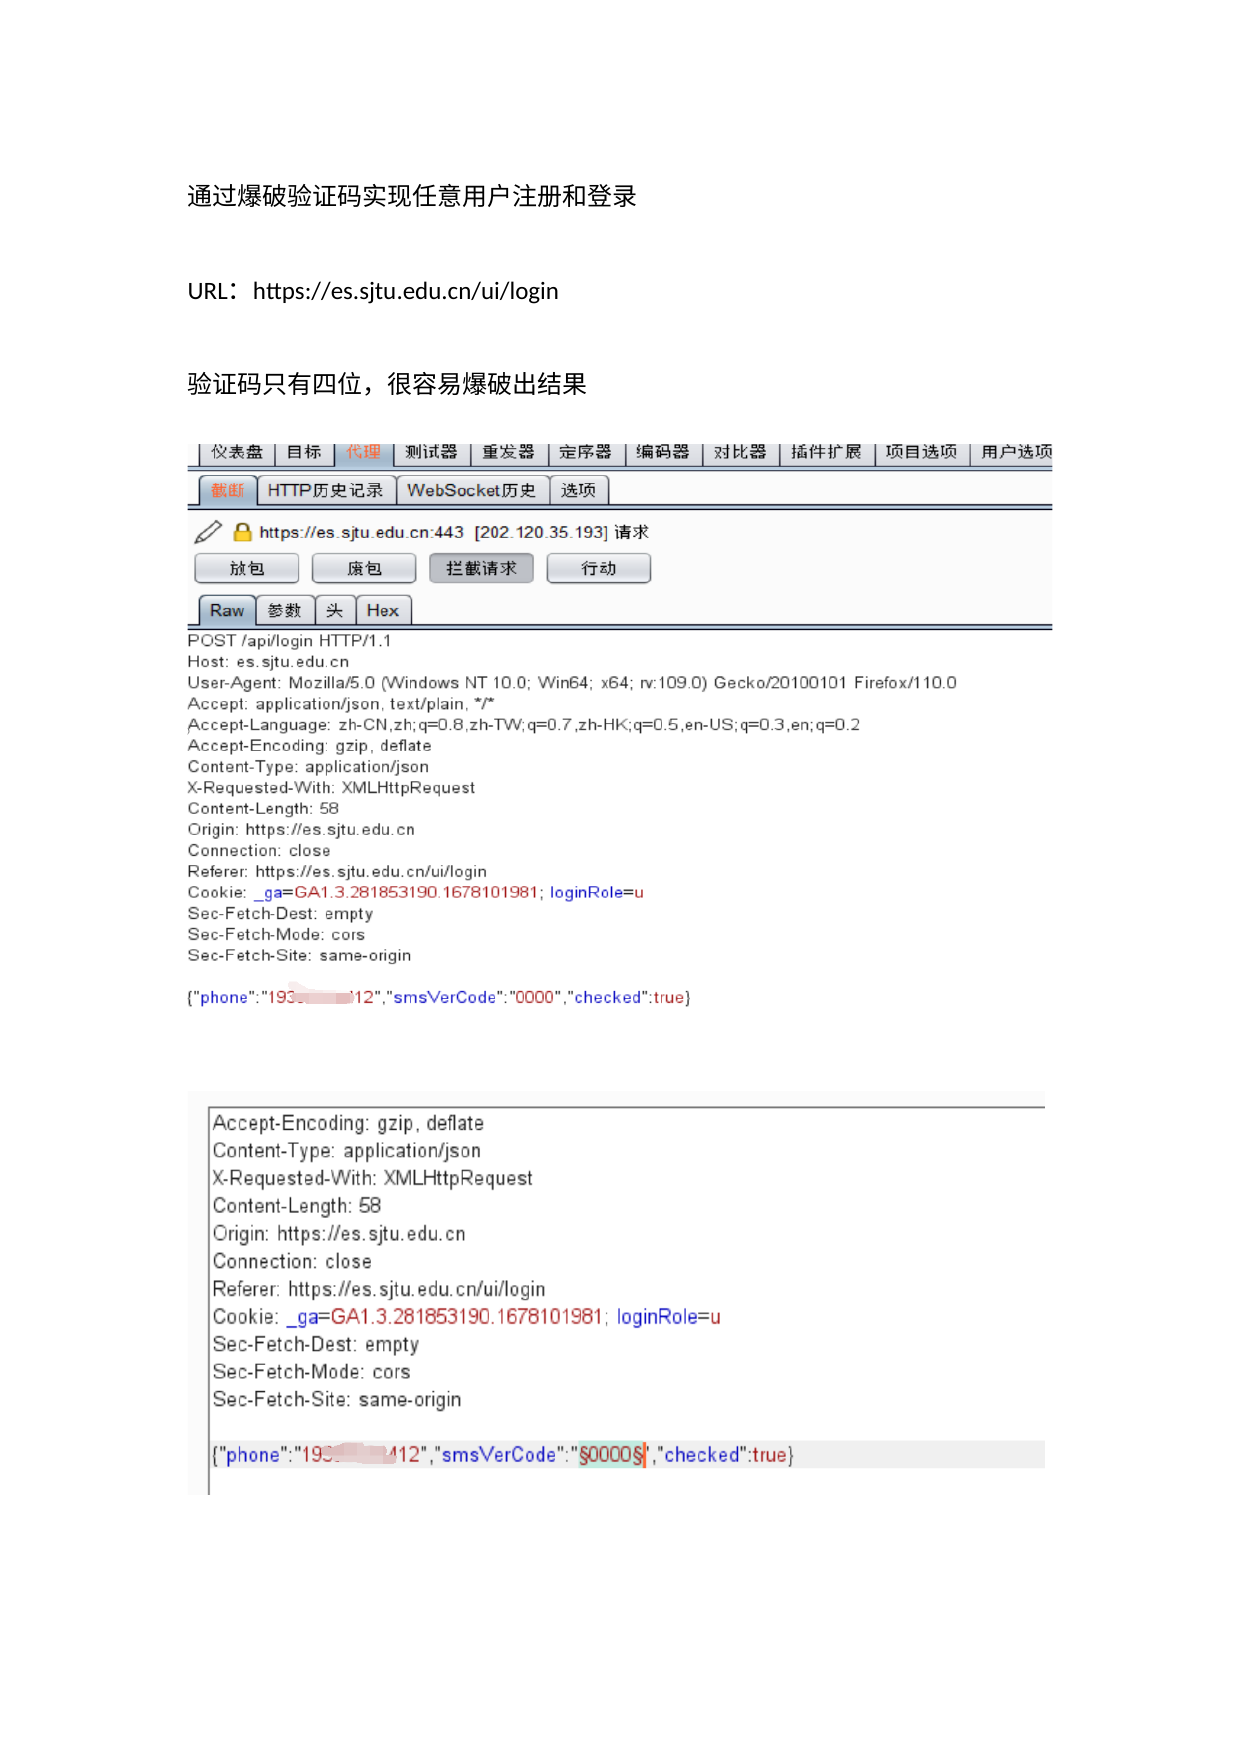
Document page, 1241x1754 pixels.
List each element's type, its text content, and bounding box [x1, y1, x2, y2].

text URL：https://es.sjtu.edu.cn/ui/login [187, 256, 1053, 321]
text 通过爆破验证码实现任意用户注册和登录 [187, 162, 1053, 227]
text 验证码只有四位，很容易爆破出结果 [187, 350, 1053, 415]
picture [187, 444, 1053, 1030]
picture [187, 1091, 1053, 1495]
